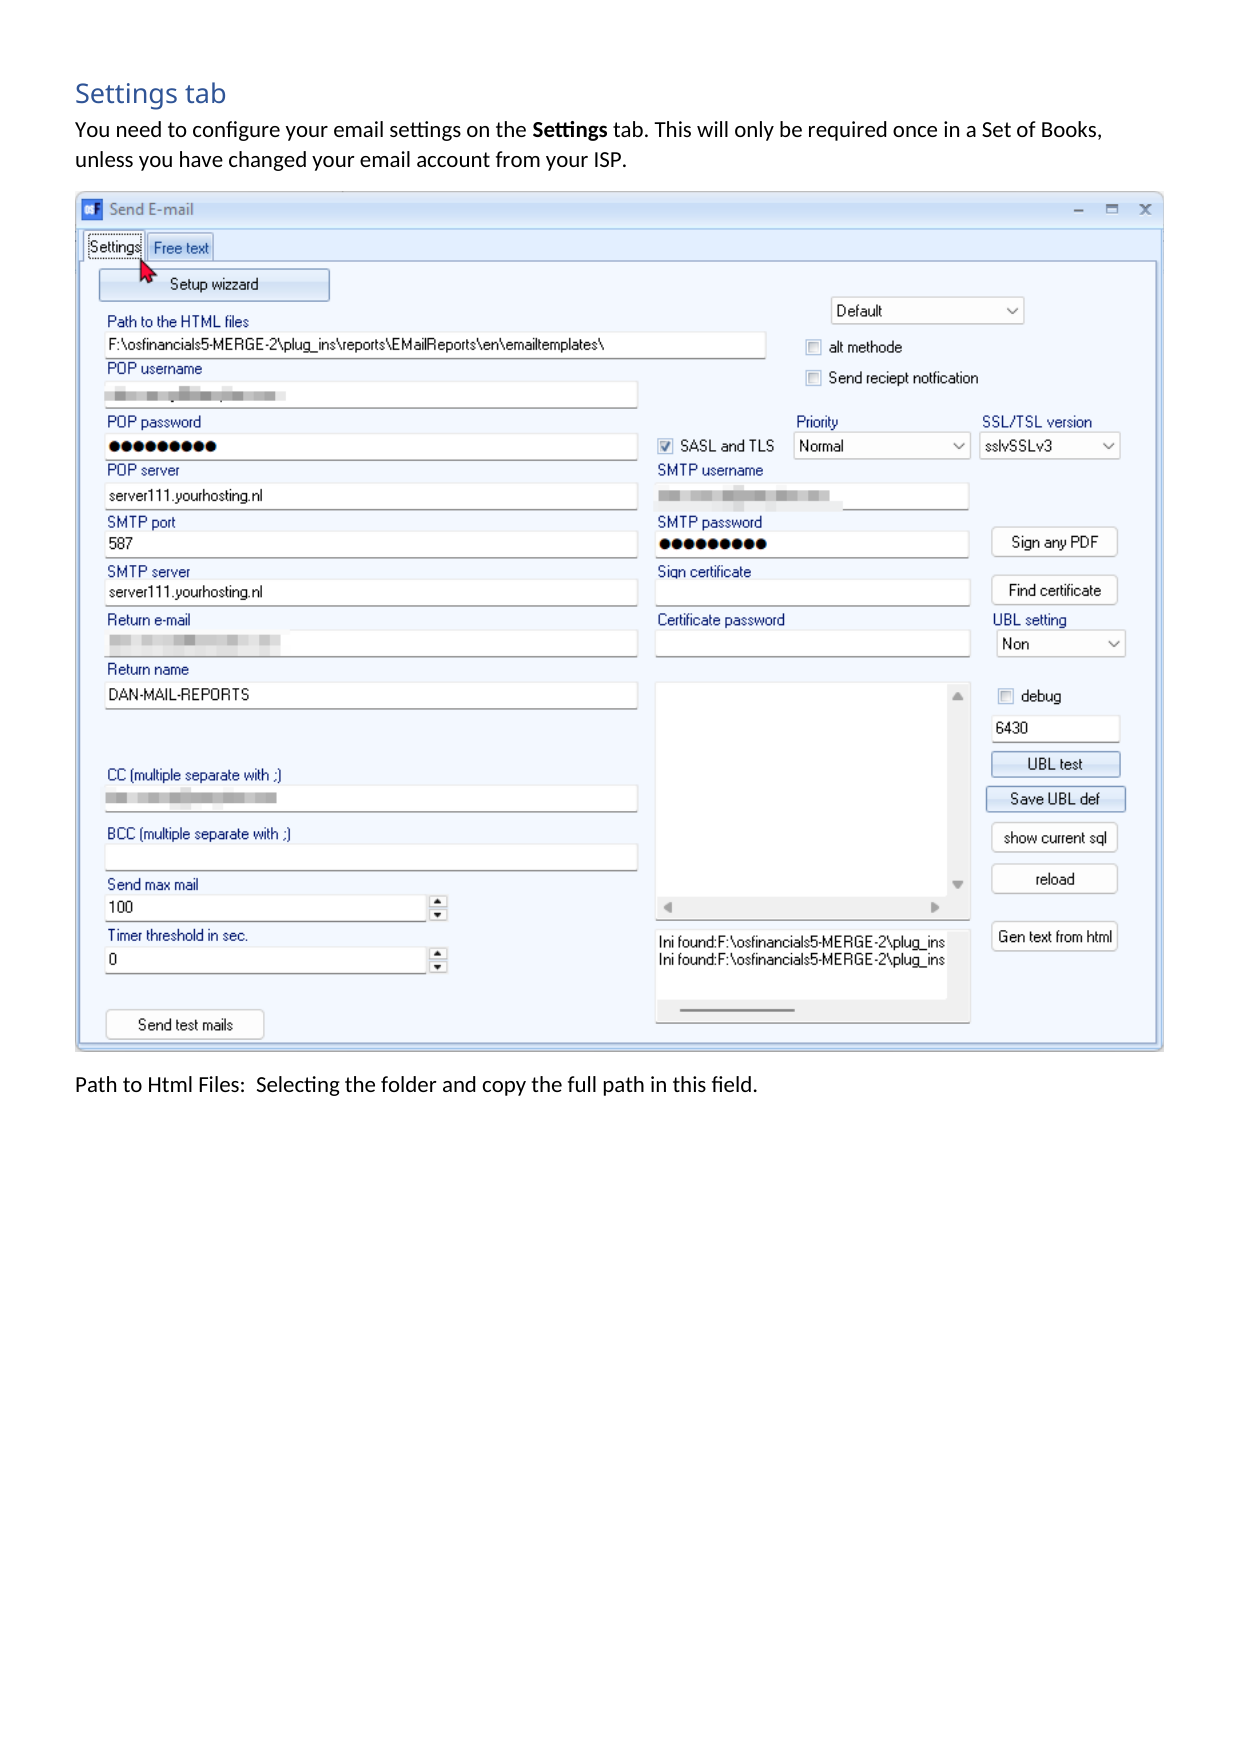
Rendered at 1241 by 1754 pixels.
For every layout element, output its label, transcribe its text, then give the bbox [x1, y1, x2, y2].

text Path to Html Files: Selecting the folder and copy the full path in this field. [75, 1070, 1165, 1098]
text You need to configure your email settings on the Settings tab. This will only be required once in a Set of Books, unless you have changed your email account from your ISP. [75, 115, 1165, 173]
picture [75, 191, 1164, 1052]
subtitle Settings tab [75, 75, 1165, 112]
